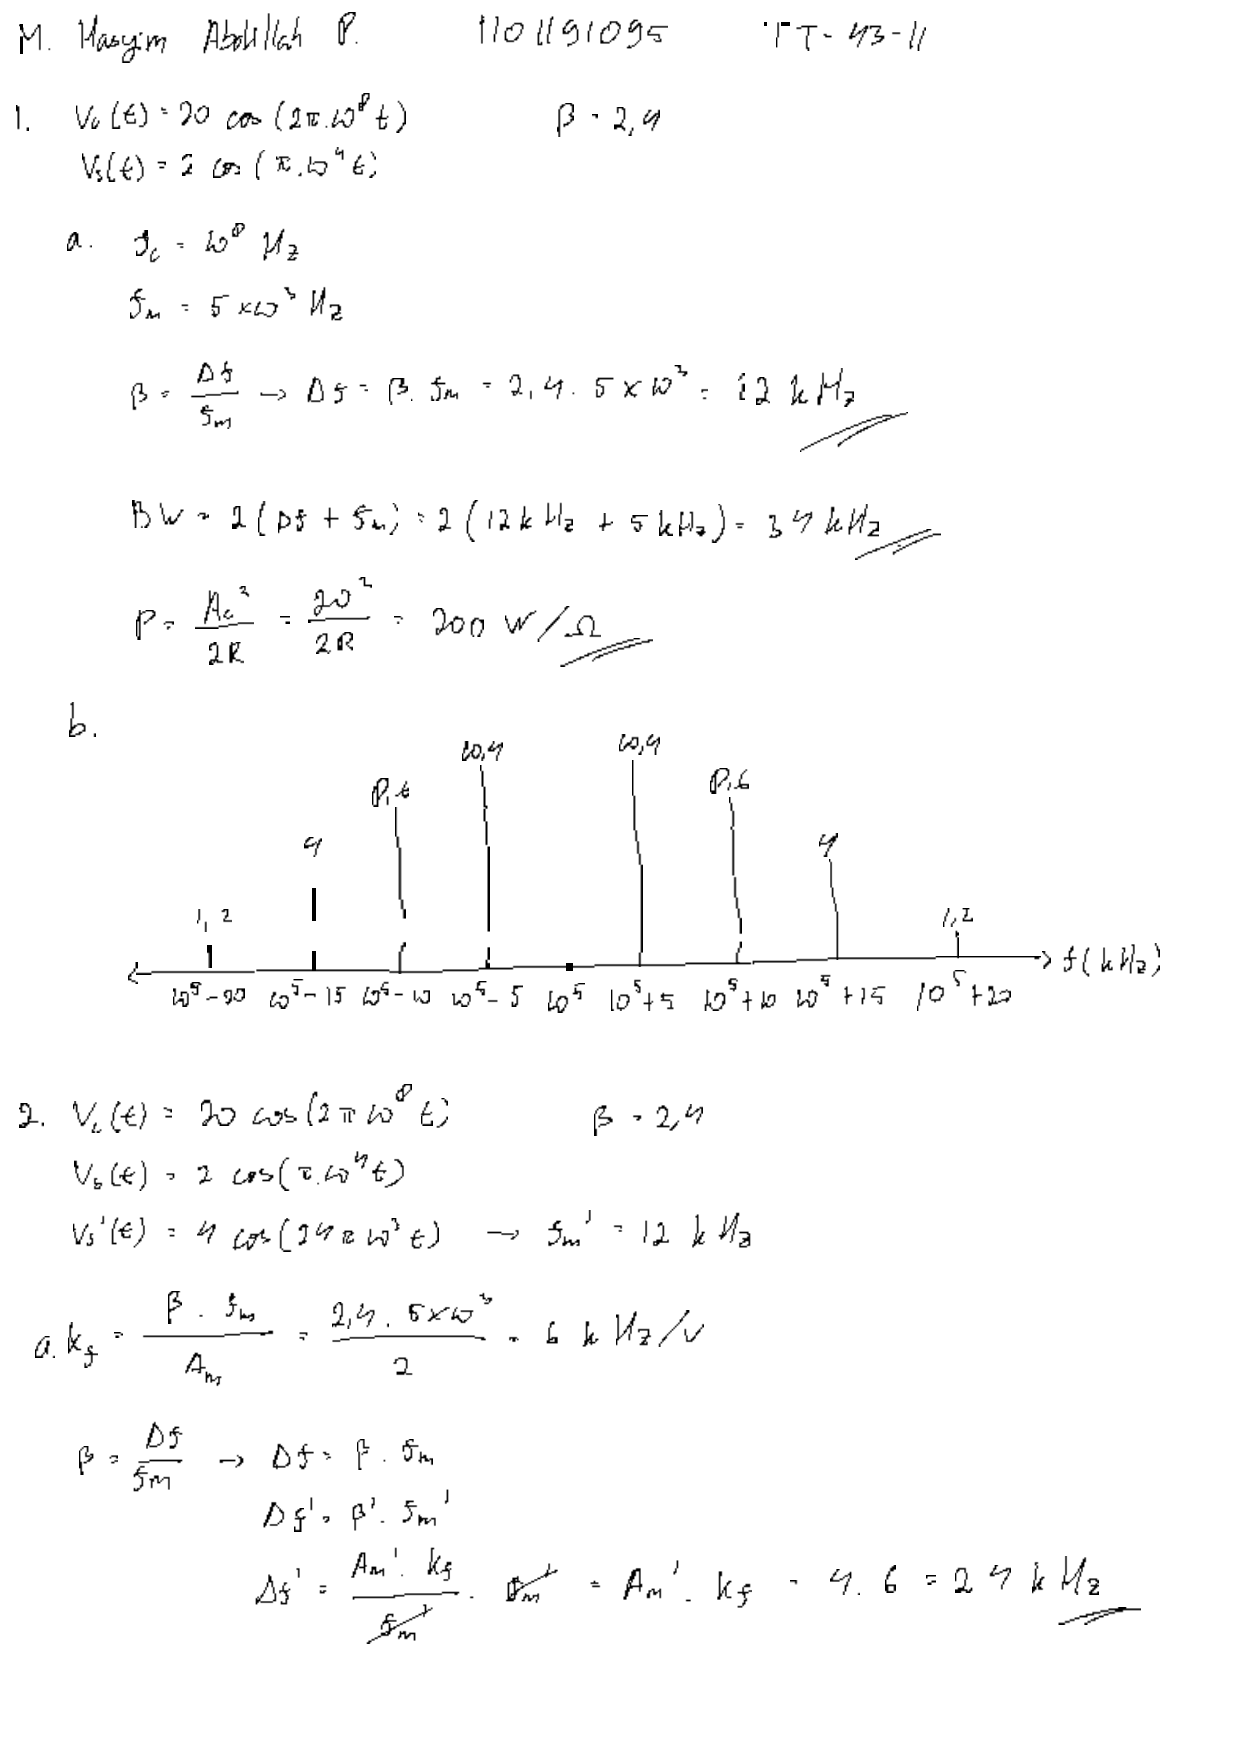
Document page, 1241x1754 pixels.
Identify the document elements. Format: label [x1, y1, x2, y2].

picture [270, 979, 430, 1009]
picture [819, 833, 838, 857]
picture [462, 741, 503, 761]
picture [19, 12, 668, 63]
picture [830, 1569, 860, 1595]
picture [791, 368, 854, 407]
picture [82, 152, 166, 182]
picture [418, 500, 573, 542]
picture [128, 760, 1160, 1011]
picture [213, 158, 240, 178]
picture [304, 837, 322, 857]
picture [955, 1565, 1011, 1593]
picture [790, 1580, 801, 1587]
picture [756, 377, 770, 405]
picture [1054, 1607, 1141, 1625]
picture [258, 501, 271, 536]
picture [182, 154, 192, 176]
picture [136, 610, 174, 640]
picture [16, 105, 29, 131]
picture [679, 504, 941, 560]
picture [452, 981, 523, 1007]
picture [68, 1210, 752, 1644]
picture [232, 506, 246, 529]
picture [308, 577, 372, 623]
picture [764, 21, 926, 51]
picture [738, 373, 745, 400]
picture [227, 93, 406, 133]
picture [926, 1575, 936, 1585]
picture [599, 513, 613, 531]
picture [35, 1336, 55, 1358]
picture [278, 503, 398, 535]
picture [67, 232, 92, 251]
picture [130, 223, 368, 429]
picture [280, 616, 290, 624]
picture [76, 101, 209, 129]
picture [209, 642, 244, 665]
picture [800, 412, 908, 452]
picture [19, 1103, 44, 1128]
picture [132, 500, 209, 528]
picture [548, 983, 585, 1013]
picture [659, 510, 673, 536]
picture [173, 982, 245, 1007]
picture [619, 734, 660, 755]
picture [505, 606, 653, 667]
picture [316, 632, 353, 654]
picture [885, 1565, 896, 1593]
picture [73, 1084, 448, 1191]
picture [710, 768, 749, 794]
picture [433, 608, 484, 637]
picture [69, 702, 96, 737]
picture [631, 515, 648, 532]
picture [197, 909, 232, 932]
picture [394, 616, 405, 624]
picture [1032, 1556, 1099, 1595]
picture [614, 107, 660, 136]
picture [594, 1104, 703, 1136]
picture [276, 147, 376, 178]
picture [592, 114, 598, 121]
picture [411, 365, 708, 401]
picture [256, 150, 267, 180]
picture [195, 586, 254, 629]
picture [389, 378, 408, 405]
picture [557, 103, 574, 137]
